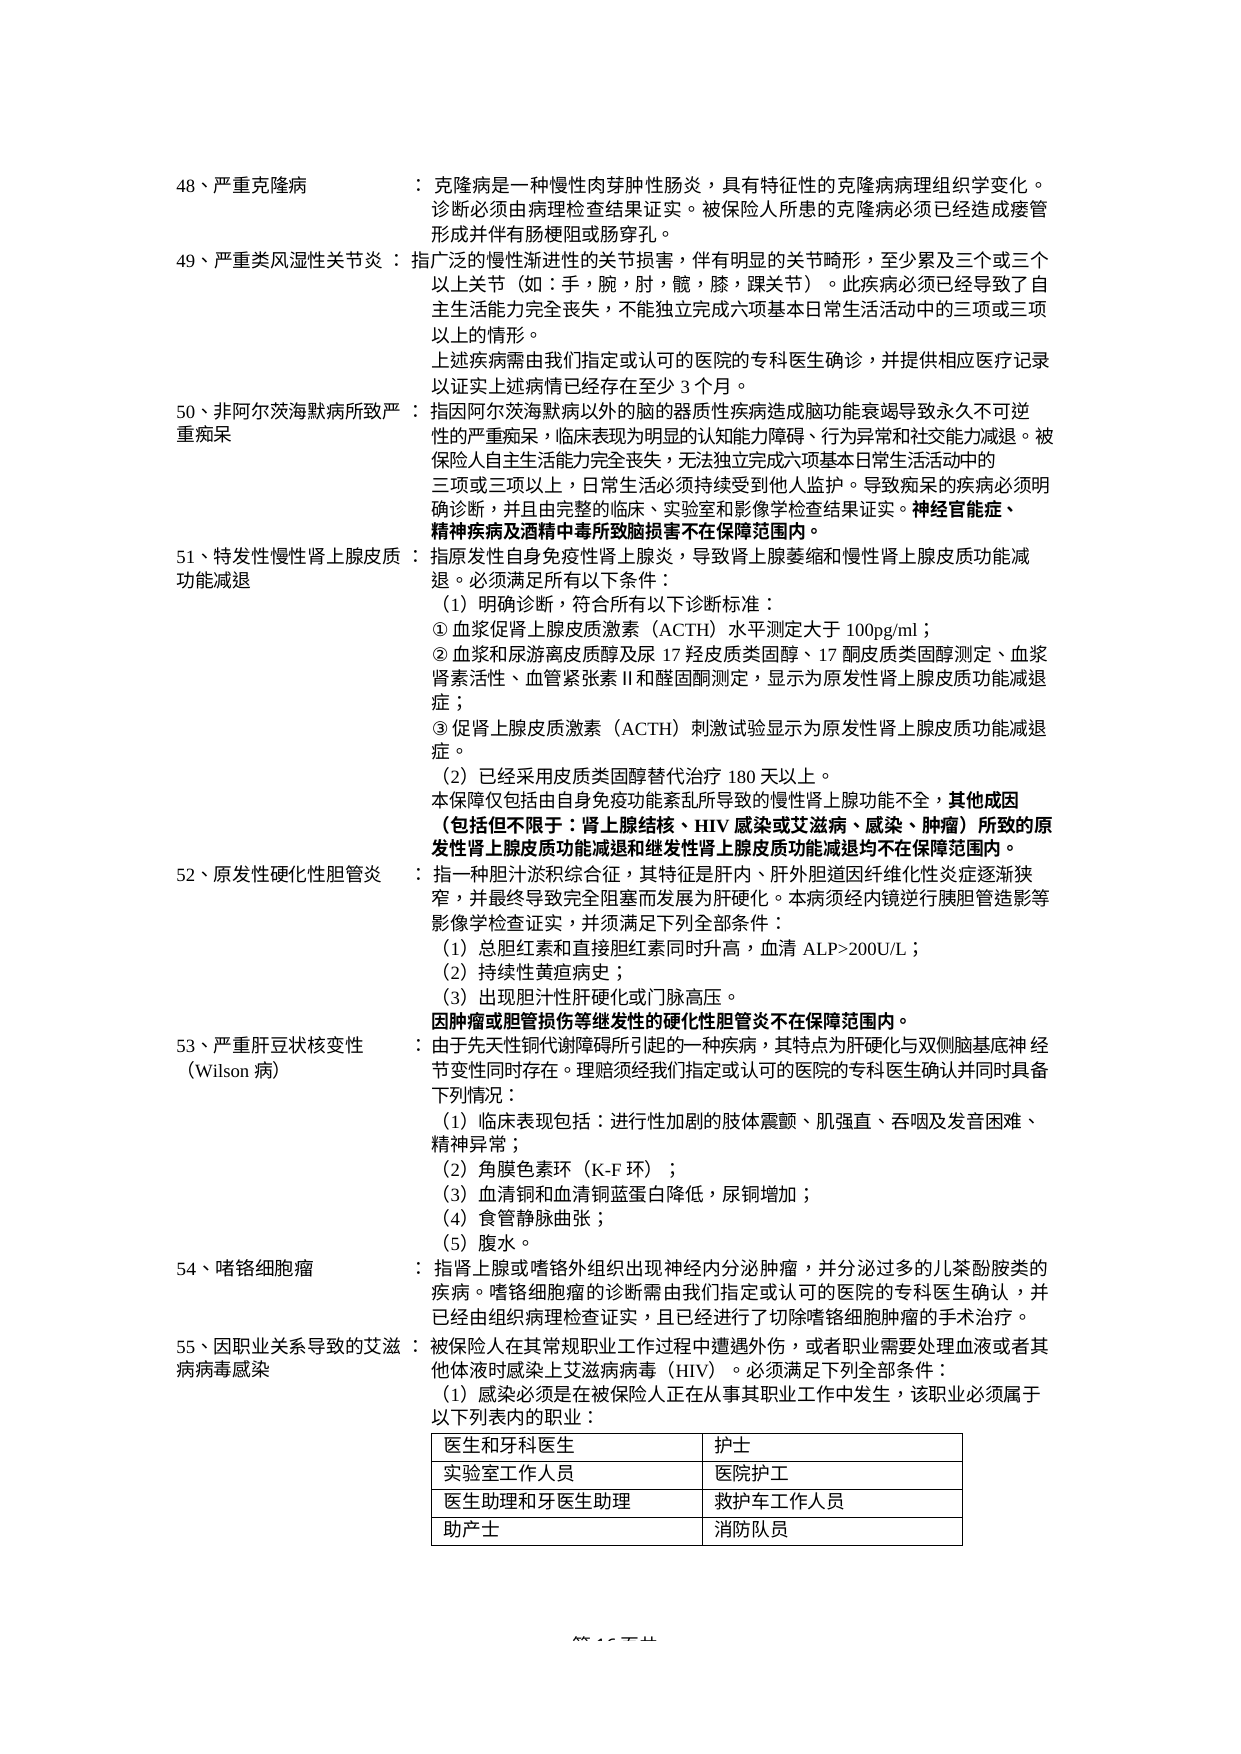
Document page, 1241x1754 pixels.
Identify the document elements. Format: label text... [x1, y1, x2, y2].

subtitle 精神疾病及酒精中毒所致脑损害不在保障范围内。 [432, 521, 1069, 543]
table_header 护士 [703, 1434, 962, 1461]
text （2）角膜色素环（K-F 环）； [432, 1157, 1069, 1182]
subtitle 因肿瘤或胆管损伤等继发性的硬化性胆管炎不在保障范围内。 [432, 1009, 1069, 1033]
text 本保障仅包括由自身免疫功能紊乱所导致的慢性肾上腺功能不全，其他成因 [432, 789, 1069, 812]
text ： 由于先天性铜代谢障碍所引起的一种疾病，其特点为肝硬化与双侧脑基底神经节变性同时存在。理赔须经我们指定或认可的医院的专科医生确认并同时具备下列情况： [409, 1033, 1049, 1108]
subtitle （包括但不限于：肾上腺结核、HIV 感染或艾滋病、感染、肿瘤）所致的原发性肾上腺皮质功能减退和继发性肾上腺皮质功能减退均不在保障范围内。 [432, 814, 1057, 861]
text 55、因职业关系导致的艾滋 ： 被保险人在其常规职业工作过程中遭遇外伤，或者职业需要处理血液或者其 [176, 1333, 1069, 1358]
table_cell 救护车工作人员 [703, 1490, 962, 1517]
text （5）腹水。 [432, 1231, 1069, 1256]
text ①血浆促肾上腺皮质激素（ACTH）水平测定大于 100pg/ml； [432, 617, 1069, 641]
table_cell 消防队员 [703, 1518, 962, 1545]
text 51、特发性慢性肾上腺皮质 ： 指原发性自身免疫性肾上腺炎，导致肾上腺萎缩和慢性肾上腺皮质功能减 [176, 543, 1069, 569]
text 三项或三项以上，日常生活必须持续受到他人监护。导致痴呆的疾病必须明确诊断，并且由完整的临床、实验室和影像学检查结果证实。神经官能症、 [432, 473, 1051, 521]
text （1）明确诊断，符合所有以下诊断标准： [432, 592, 1069, 617]
text 病病毒感染 [176, 1358, 270, 1381]
text （1）临床表现包括：进行性加剧的肢体震颤、肌强直、吞咽及发音困难、精神异常； [432, 1110, 1049, 1157]
text （1）感染必须是在被保险人正在从事其职业工作中发生，该职业必须属于以下列表内的职业： [432, 1383, 1049, 1430]
table_cell 医院护工 [703, 1462, 962, 1489]
text 54、啫铬细胞瘤 ： 指肾上腺或嗜铬外组织出现神经内分泌肿瘤，并分泌过多的儿茶酚胺类的疾病。嗜铬细胞瘤的诊断需由我们指定或认可的医院的专科医生确认，并已经由组织病理检查证实，且已经进行了切除嗜铬细胞肿瘤的手术治疗。 [176, 1256, 1049, 1329]
text （3）血清铜和血清铜蓝蛋白降低，尿铜增加； [432, 1182, 1069, 1206]
text （2）已经采用皮质类固醇替代治疗 180 天以上。 [432, 764, 1069, 789]
table_cell 实验室工作人员 [432, 1462, 702, 1489]
text 53、严重肝豆状核变性 [176, 1033, 364, 1058]
text （1）总胆红素和直接胆红素同时升高，血清 ALP>200U/L； [432, 935, 1069, 960]
text ②血浆和尿游离皮质醇及尿 17 羟皮质类固醇、17 酮皮质类固醇测定、血浆肾素活性、血管紧张素Ⅱ和醛固酮测定，显示为原发性肾上腺皮质功能减退症； [432, 641, 1049, 715]
text 49、严重类风湿性关节炎 ： 指广泛的慢性渐进性的关节损害，伴有明显的关节畸形，至少累及三个或三个以上关节（如：手，腕，肘，髋，膝，踝关节）。此疾病必须已经导致了自主生活能力完全丧失，不能独立完成六项基本日常生活活动中的三项或三项以上的情形。 [176, 247, 1049, 347]
table_cell 助产士 [432, 1518, 702, 1545]
text 48、严重克隆病 ： 克隆病是一种慢性肉芽肿性肠炎，具有特征性的克隆病病理组织学变化。诊断必须由病理检查结果证实。被保险人所患的克隆病必须已经造成瘘管形成并伴有肠梗阻或肠穿孔。 [176, 173, 1049, 247]
text 性的严重痴呆，临床表现为明显的认知能力障碍、行为异常和社交能力减退。被保险人自主生活能力完全丧失，无法独立完成六项基本日常生活活动中的 [432, 424, 1058, 472]
text ③促肾上腺皮质激素（ACTH）刺激试验显示为原发性肾上腺皮质功能减退症。 [432, 717, 1048, 764]
text （Wilson 病） [176, 1058, 364, 1083]
table_cell 医生助理和牙医生助理 [432, 1490, 702, 1517]
table_header 医生和牙科医生 [432, 1434, 702, 1461]
text 他体液时感染上艾滋病病毒（HIV）。必须满足下列全部条件： [432, 1358, 1069, 1382]
text 功能减退 [176, 569, 251, 592]
text （3）出现胆汁性肝硬化或门脉高压。 [432, 985, 1069, 1009]
text 50、非阿尔茨海默病所致严 ： 指因阿尔茨海默病以外的脑的器质性疾病造成脑功能衰竭导致永久不可逆 [176, 399, 1069, 423]
text （2）持续性黄疸病史； [432, 960, 1069, 985]
text 52、原发性硬化性胆管炎 ： 指一种胆汁淤积综合征，其特征是肝内、肝外胆道因纤维化性炎症逐渐狭窄，并最终导致完全阻塞而发展为肝硬化。本病须经内镜逆行胰胆管造影等影像学检查证实，并须满足下列全部条件： [176, 862, 1058, 935]
text 退。必须满足所有以下条件： [432, 569, 1069, 592]
text （4）食管静脉曲张； [432, 1206, 1069, 1231]
text 上述疾病需由我们指定或认可的医院的专科医生确诊，并提供相应医疗记录以证实上述病情已经存在至少 3 个月。 [432, 347, 1054, 398]
text 重痴呆 [176, 423, 232, 446]
